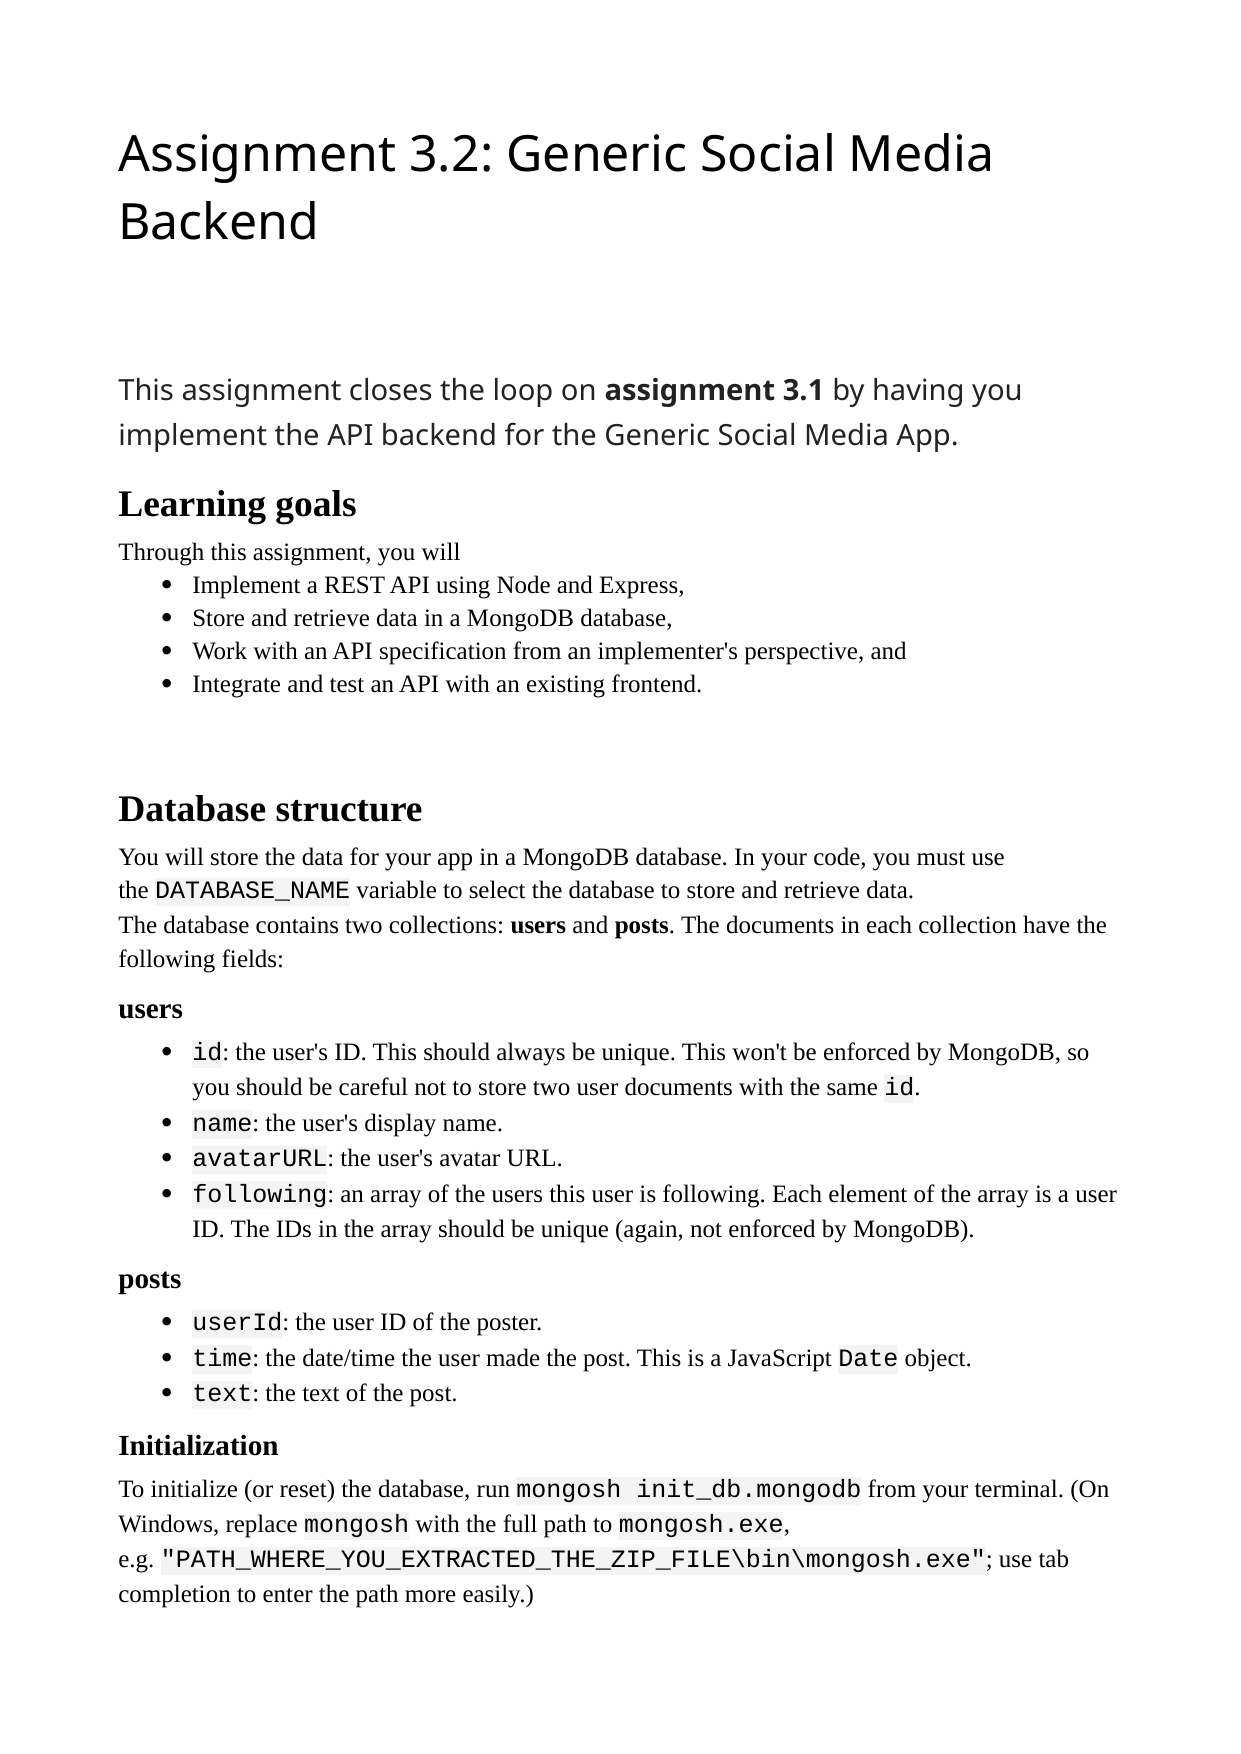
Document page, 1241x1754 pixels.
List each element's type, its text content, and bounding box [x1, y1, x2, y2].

list avatarURL: the user's avatar URL. [162, 1143, 1122, 1174]
text You will store the data for your app in a MongoDB database. In your code, you must use the DATABASE_NAME variable to select the database to store and retrieve data. [118, 842, 1122, 906]
list text: the text of the post. [162, 1378, 1122, 1409]
subtitle Assignment 3.2: Generic Social Media Backend [118, 118, 1122, 254]
list userId: the user ID of the poster. [162, 1307, 1122, 1338]
list following: an array of the users this user is following. Each element of the array is a user ID. The IDs in the array should be unique (again, not enforced by MongoDB). [162, 1179, 1122, 1242]
list Work with an API specification from an implementer's perspective, and [162, 636, 1122, 664]
list id: the user's ID. This should always be unique. This won't be enforced by MongoDB, so you should be careful not to store two user documents with the same id. [162, 1037, 1122, 1103]
list time: the date/time the user made the post. This is a JavaScript Date object. [162, 1343, 1122, 1374]
list name: the user's display name. [162, 1108, 1122, 1139]
subtitle posts [118, 1261, 1122, 1295]
list Store and retrieve data in a MongoDB database, [162, 603, 1122, 631]
list Integrate and test an API with an existing frontend. [162, 669, 1122, 697]
list Implement a REST API using Node and Express, [162, 570, 1122, 598]
text This assignment closes the loop on assignment 3.1 by having you implement the API backend for the Generic Social Media App. [118, 369, 1122, 454]
subtitle Database structure [118, 787, 1122, 830]
text The database contains two collections: users and posts. The documents in each collection have the following fields: [118, 911, 1122, 972]
subtitle Initialization [118, 1428, 1122, 1462]
subtitle Learning goals [118, 481, 1122, 524]
text Through this assignment, you will [118, 537, 1122, 565]
text To initialize (or reset) the database, run mongosh init_db.mongodb from your terminal. (On Windows, replace mongosh with the full path to mongosh.exe, e.g. "PATH_WHERE_YOU_EXTRACTED_THE_ZIP_FILE\bin\mongosh.exe"; use tab completion to enter the path more easily.) [118, 1474, 1122, 1608]
subtitle users [118, 991, 1122, 1025]
